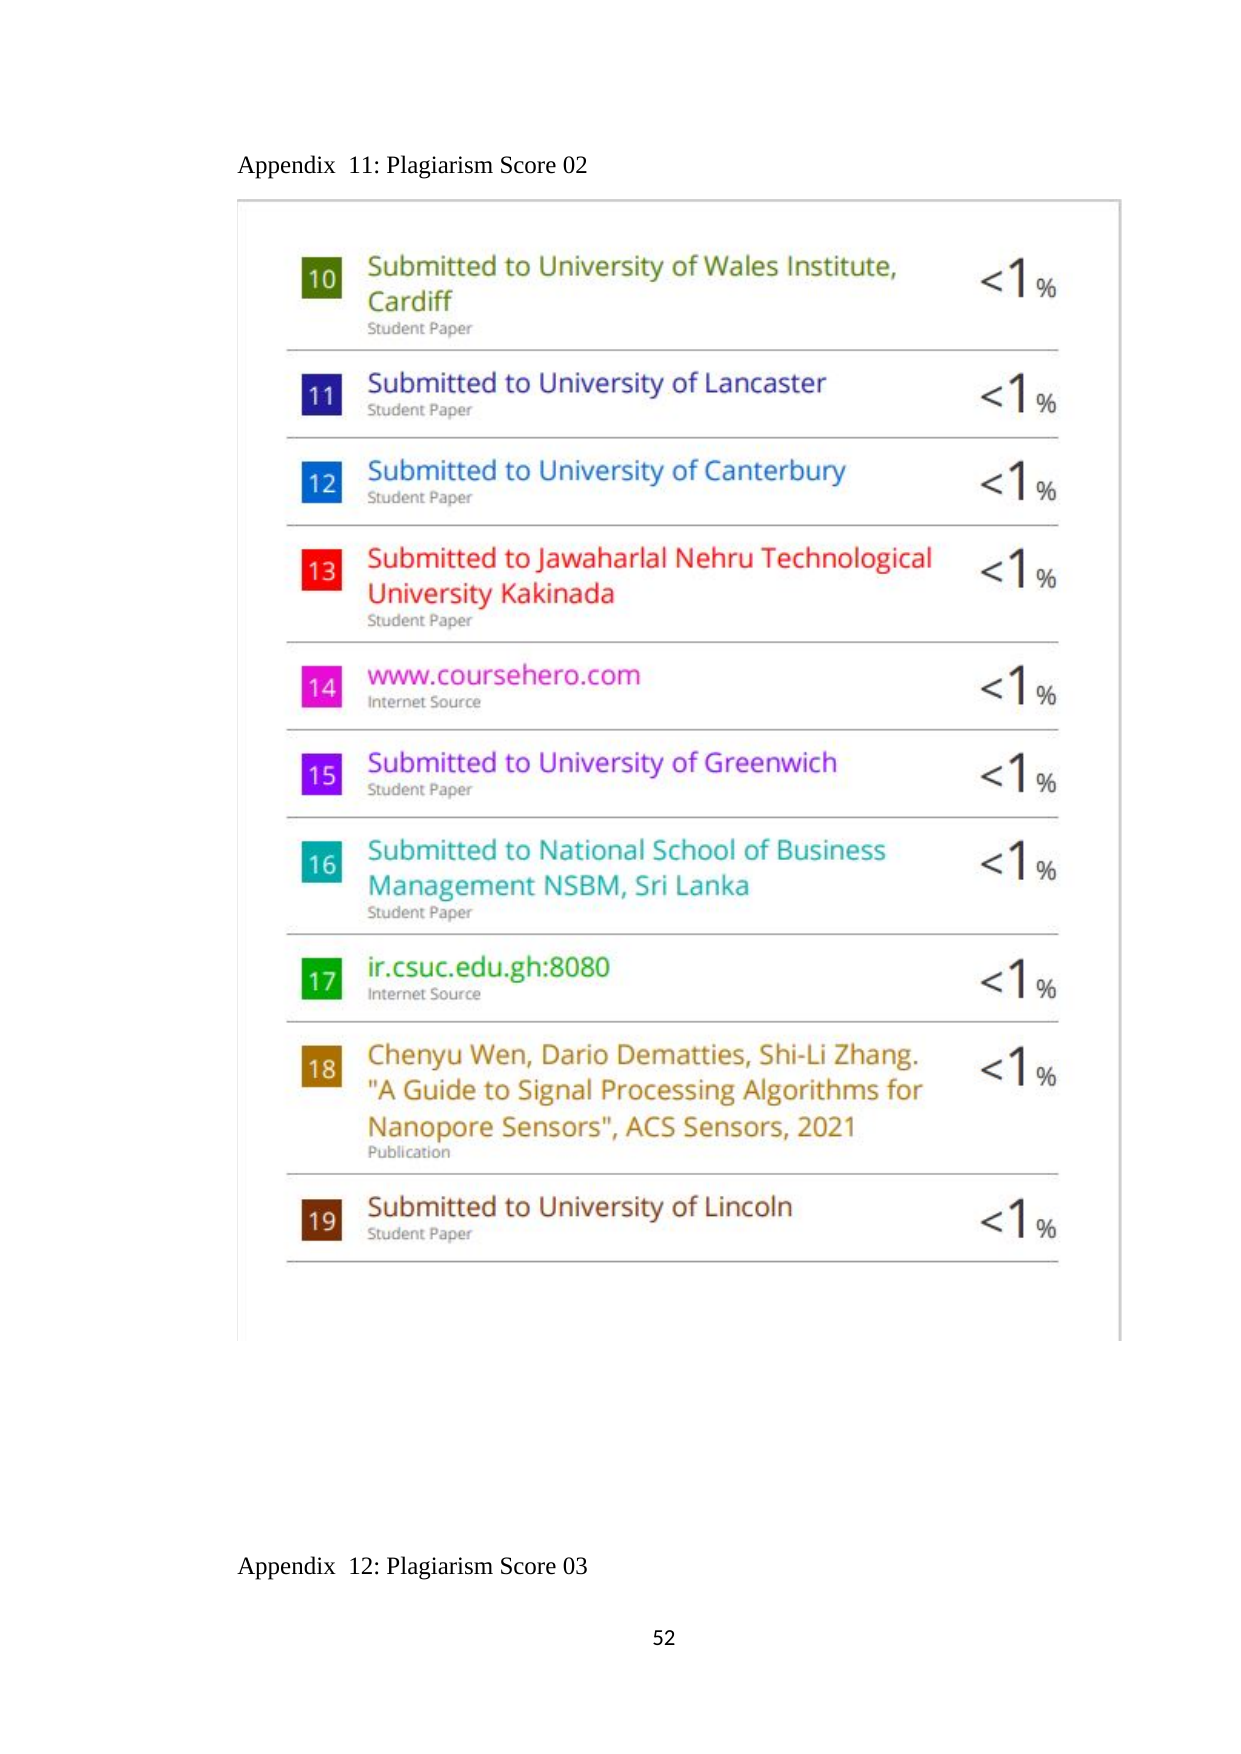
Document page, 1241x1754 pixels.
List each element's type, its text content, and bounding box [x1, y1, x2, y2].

text Appendix 12: Plagiarism Score 03 [237, 1551, 1090, 1579]
picture [237, 199, 1122, 1341]
text Appendix 11: Plagiarism Score 02 [237, 150, 1090, 179]
